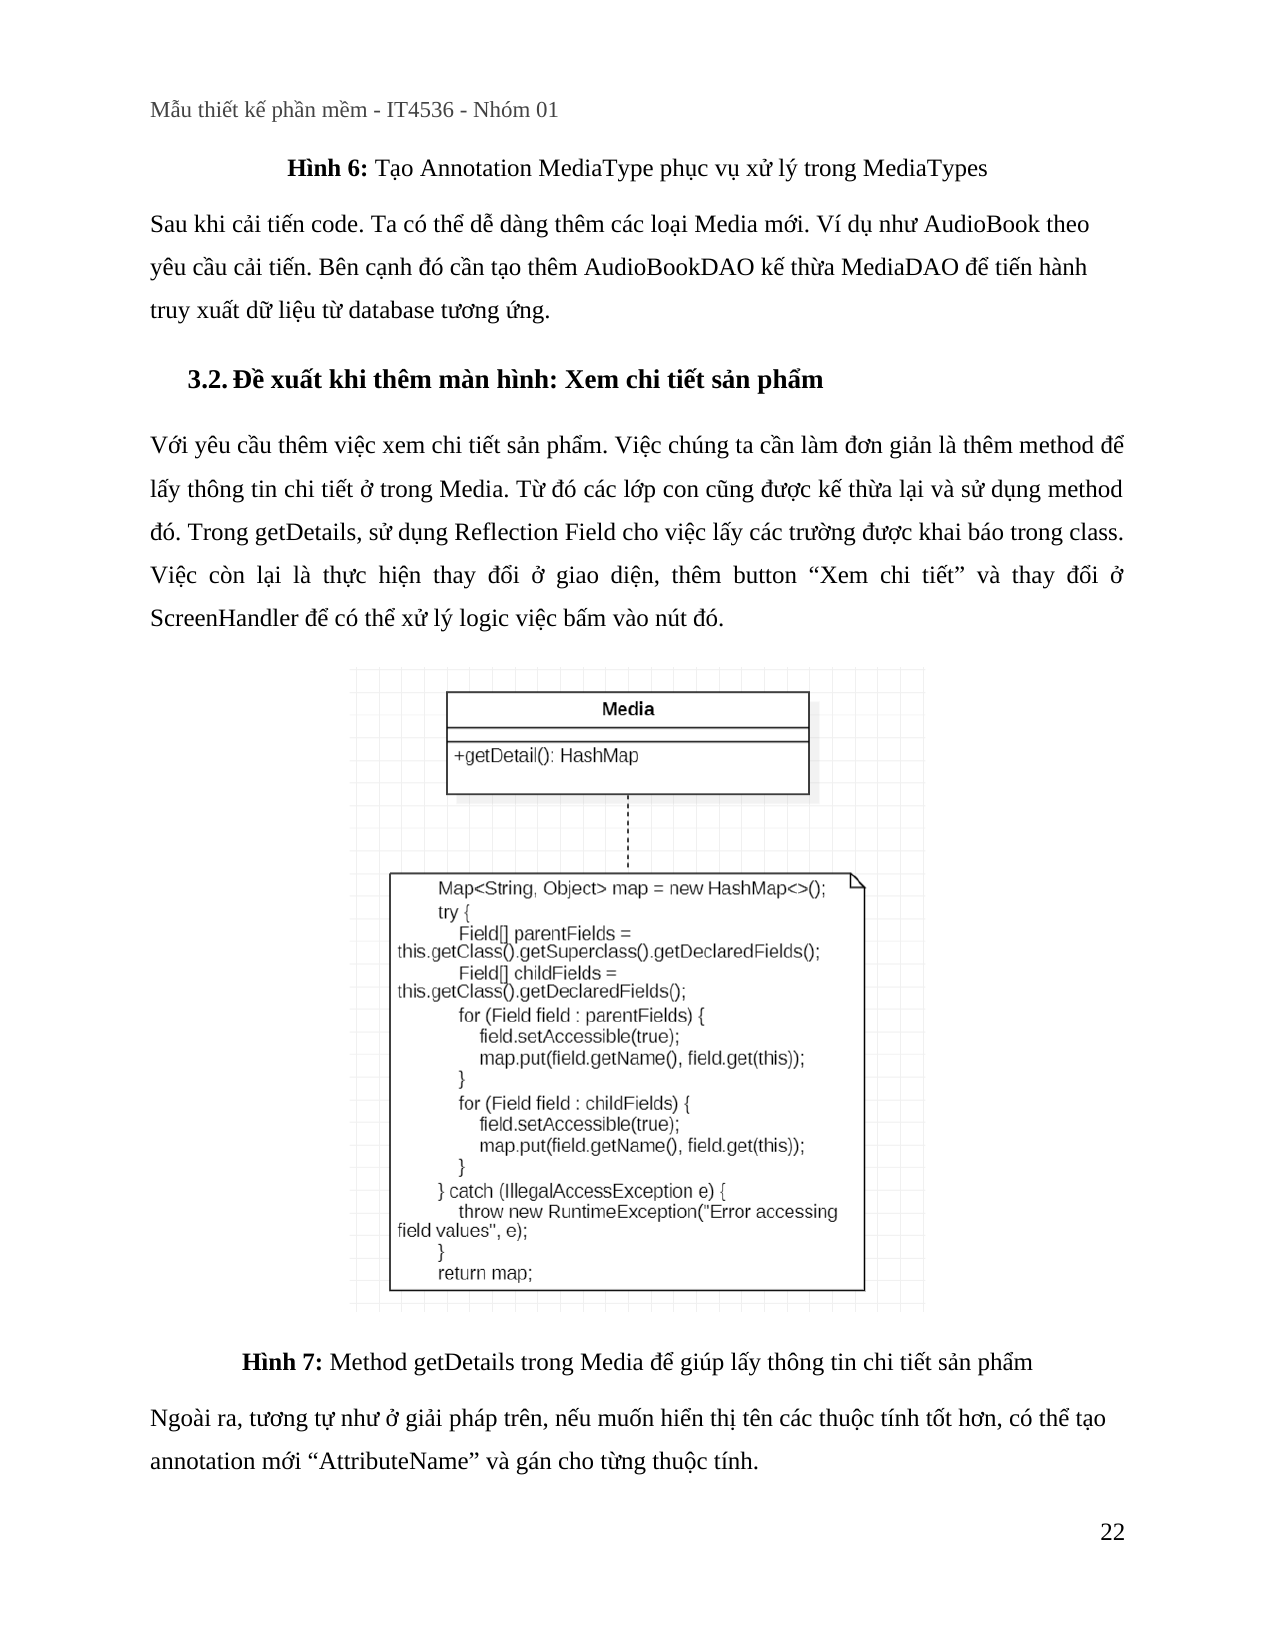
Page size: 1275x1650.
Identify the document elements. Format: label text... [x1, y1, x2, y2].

picture [349, 667, 926, 1312]
text Sau khi cải tiến code. Ta có thể dễ dàng thêm các loại Media mới. Ví dụ như AudioBook theo yêu cầu cải tiến. Bên cạnh đó cần tạo thêm AudioBookDAO kế thừa MediaDAO để tiến hành truy xuất dữ liệu từ database tương ứng. [150, 209, 1125, 324]
text Hình 6: Tạo Annotation MediaType phục vụ xử lý trong MediaTypes [150, 153, 1125, 182]
text Hình 7: Method getDetails trong Media để giúp lấy thông tin chi tiết sản phẩm [150, 1347, 1125, 1376]
text Với yêu cầu thêm việc xem chi tiết sản phẩm. Việc chúng ta cần làm đơn giản là thêm method để lấy thông tin chi tiết ở trong Media. Từ đó các lớp con cũng được kế thừa lại và sử dụng method đó. Trong getDetails, sử dụng Reflection Field cho việc lấy các trường được khai báo trong class. Việc còn lại là thực hiện thay đổi ở giao diện, thêm button “Xem chi tiết” và thay đổi ở ScreenHandler để có thể xử lý logic việc bấm vào nút đó. [150, 431, 1125, 632]
subtitle Đề xuất khi thêm màn hình: Xem chi tiết sản phẩm [187, 363, 1125, 394]
text Ngoài ra, tương tự như ở giải pháp trên, nếu muốn hiển thị tên các thuộc tính tốt hơn, có thể tạo annotation mới “AttributeName” và gán cho từng thuộc tính. [150, 1403, 1125, 1474]
